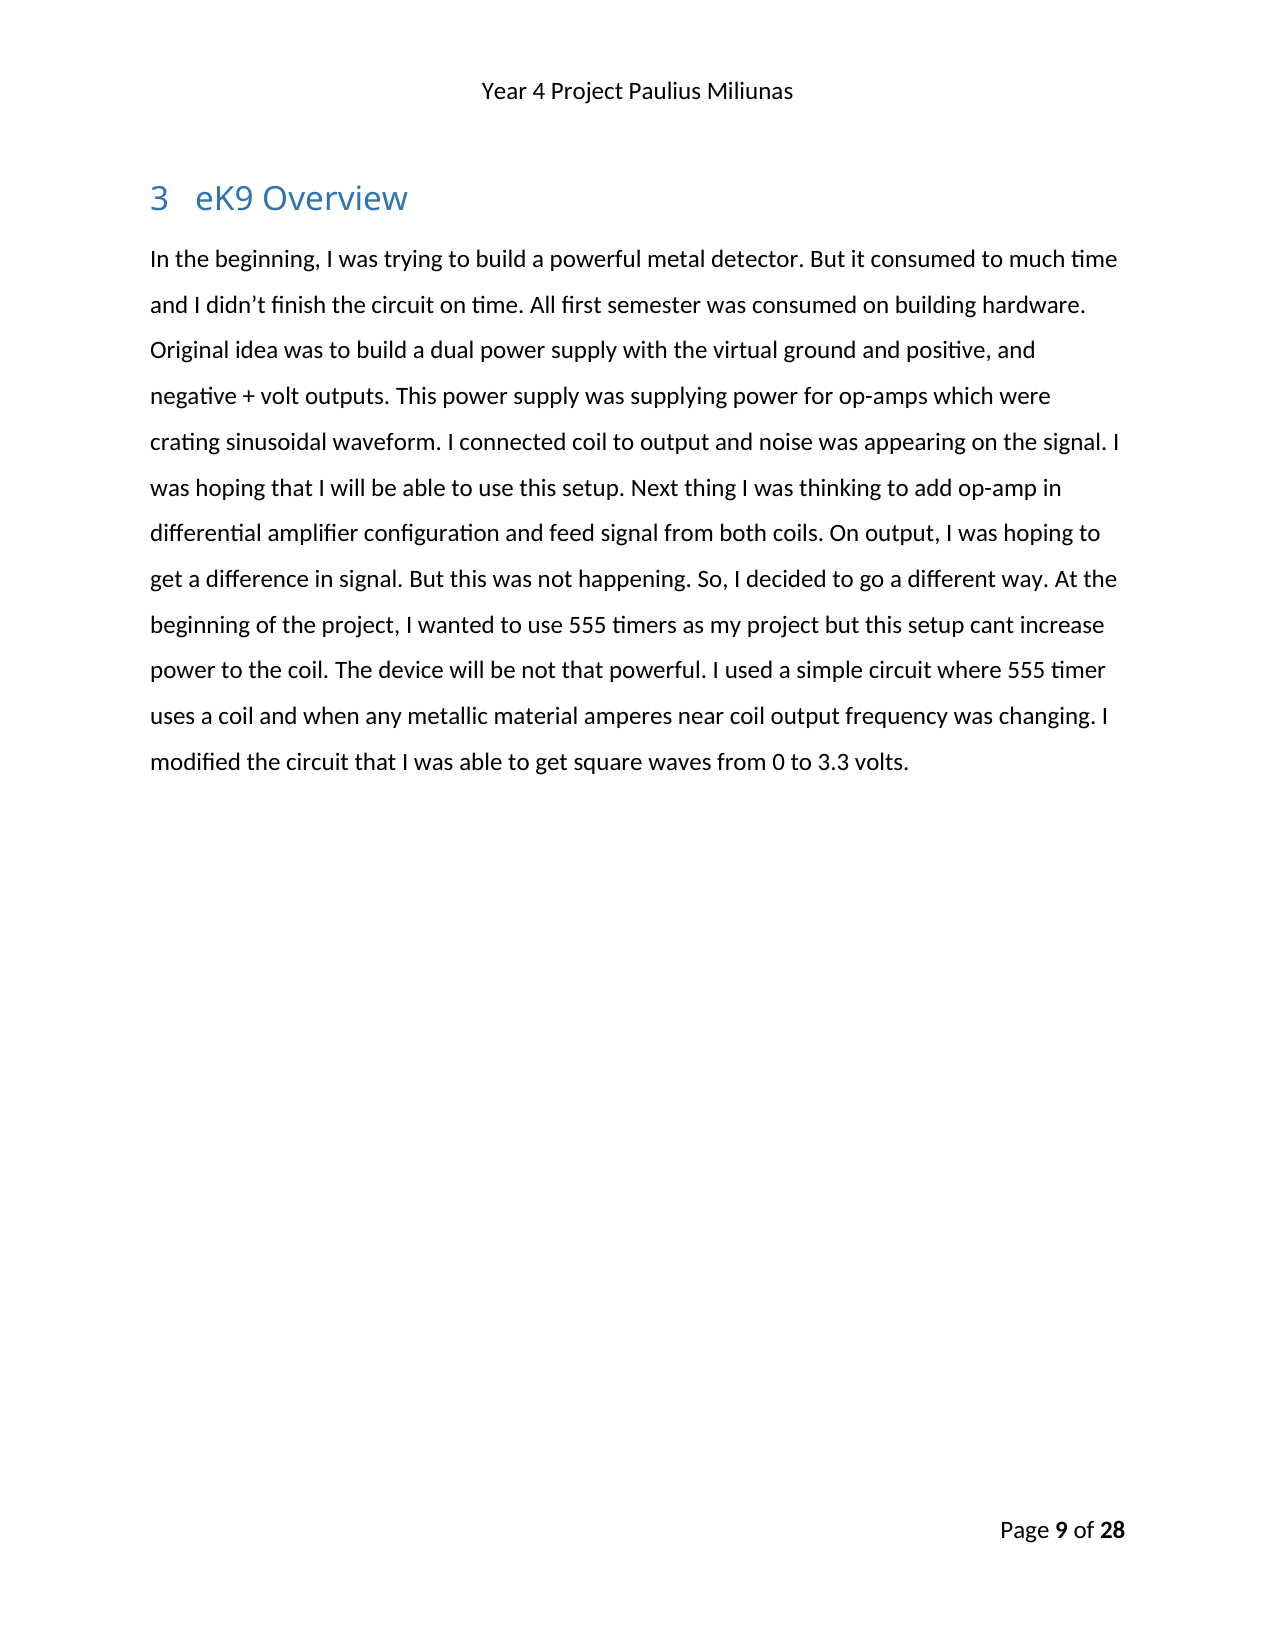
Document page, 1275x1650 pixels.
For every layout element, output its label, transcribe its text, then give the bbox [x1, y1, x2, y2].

subtitle eK9 Overview [150, 175, 1125, 220]
text In the beginning, I was trying to build a powerful metal detector. But it consumed to much time and I didn’t finish the circuit on time. All first semester was consumed on building hardware. Original idea was to build a dual power supply with the virtual ground and positive, and negative + volt outputs. This power supply was supplying power for op-amps which were crating sinusoidal waveform. I connected coil to output and noise was appearing on the signal. I was hoping that I will be able to use this setup. Next thing I was thinking to add op-amp in differential amplifier configuration and feed signal from both coils. On output, I was hoping to get a difference in signal. But this was not happening. So, I decided to go a different way. At the beginning of the project, I wanted to use 555 timers as my project but this setup cant increase power to the coil. The device will be not that powerful. I used a simple circuit where 555 timer uses a coil and when any metallic material amperes near coil output frequency was changing. I modified the circuit that I was able to get square waves from 0 to 3.3 volts. [150, 243, 1125, 777]
